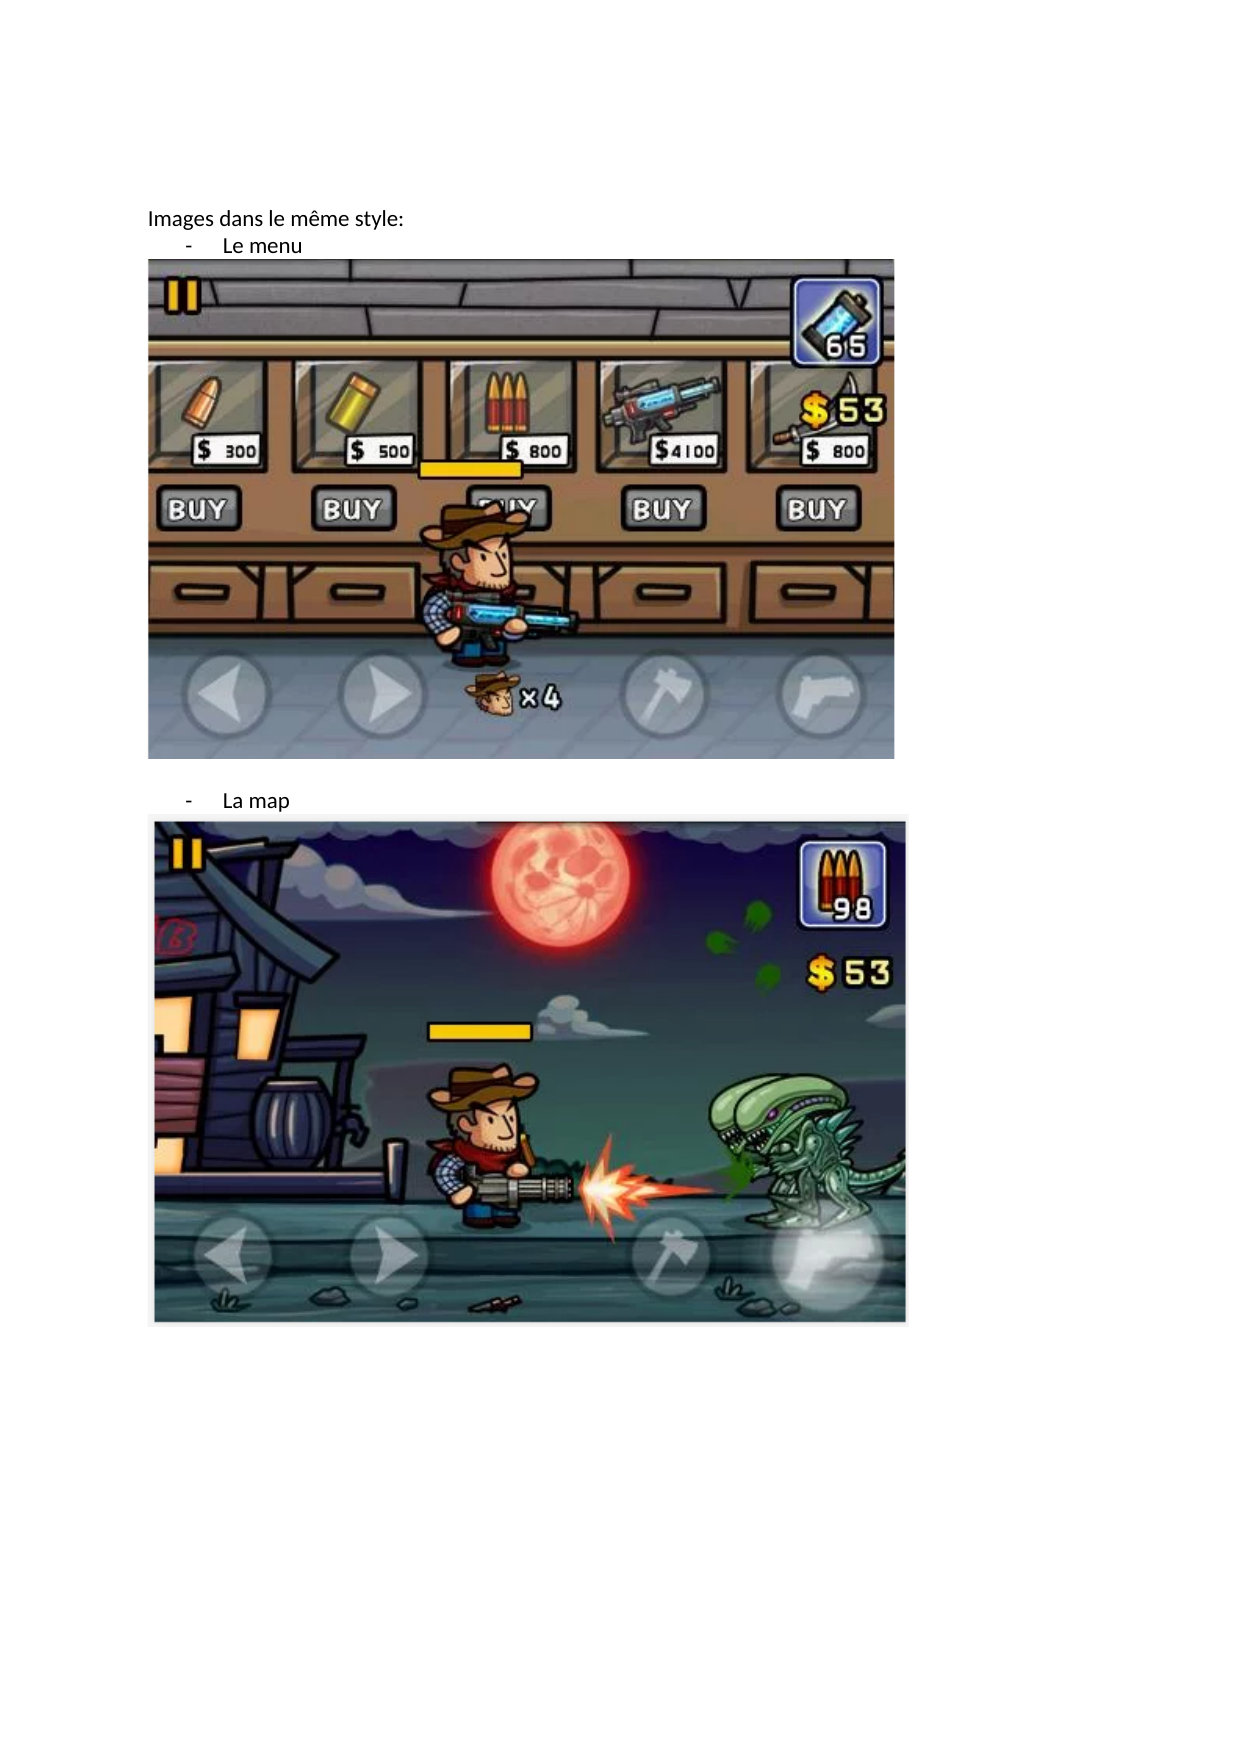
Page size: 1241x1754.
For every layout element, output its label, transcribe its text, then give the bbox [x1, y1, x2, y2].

picture [147, 814, 909, 1327]
picture [147, 259, 895, 759]
list Le menu [185, 232, 1093, 260]
text Images dans le même style: [148, 204, 1093, 232]
list La map [185, 786, 1093, 814]
